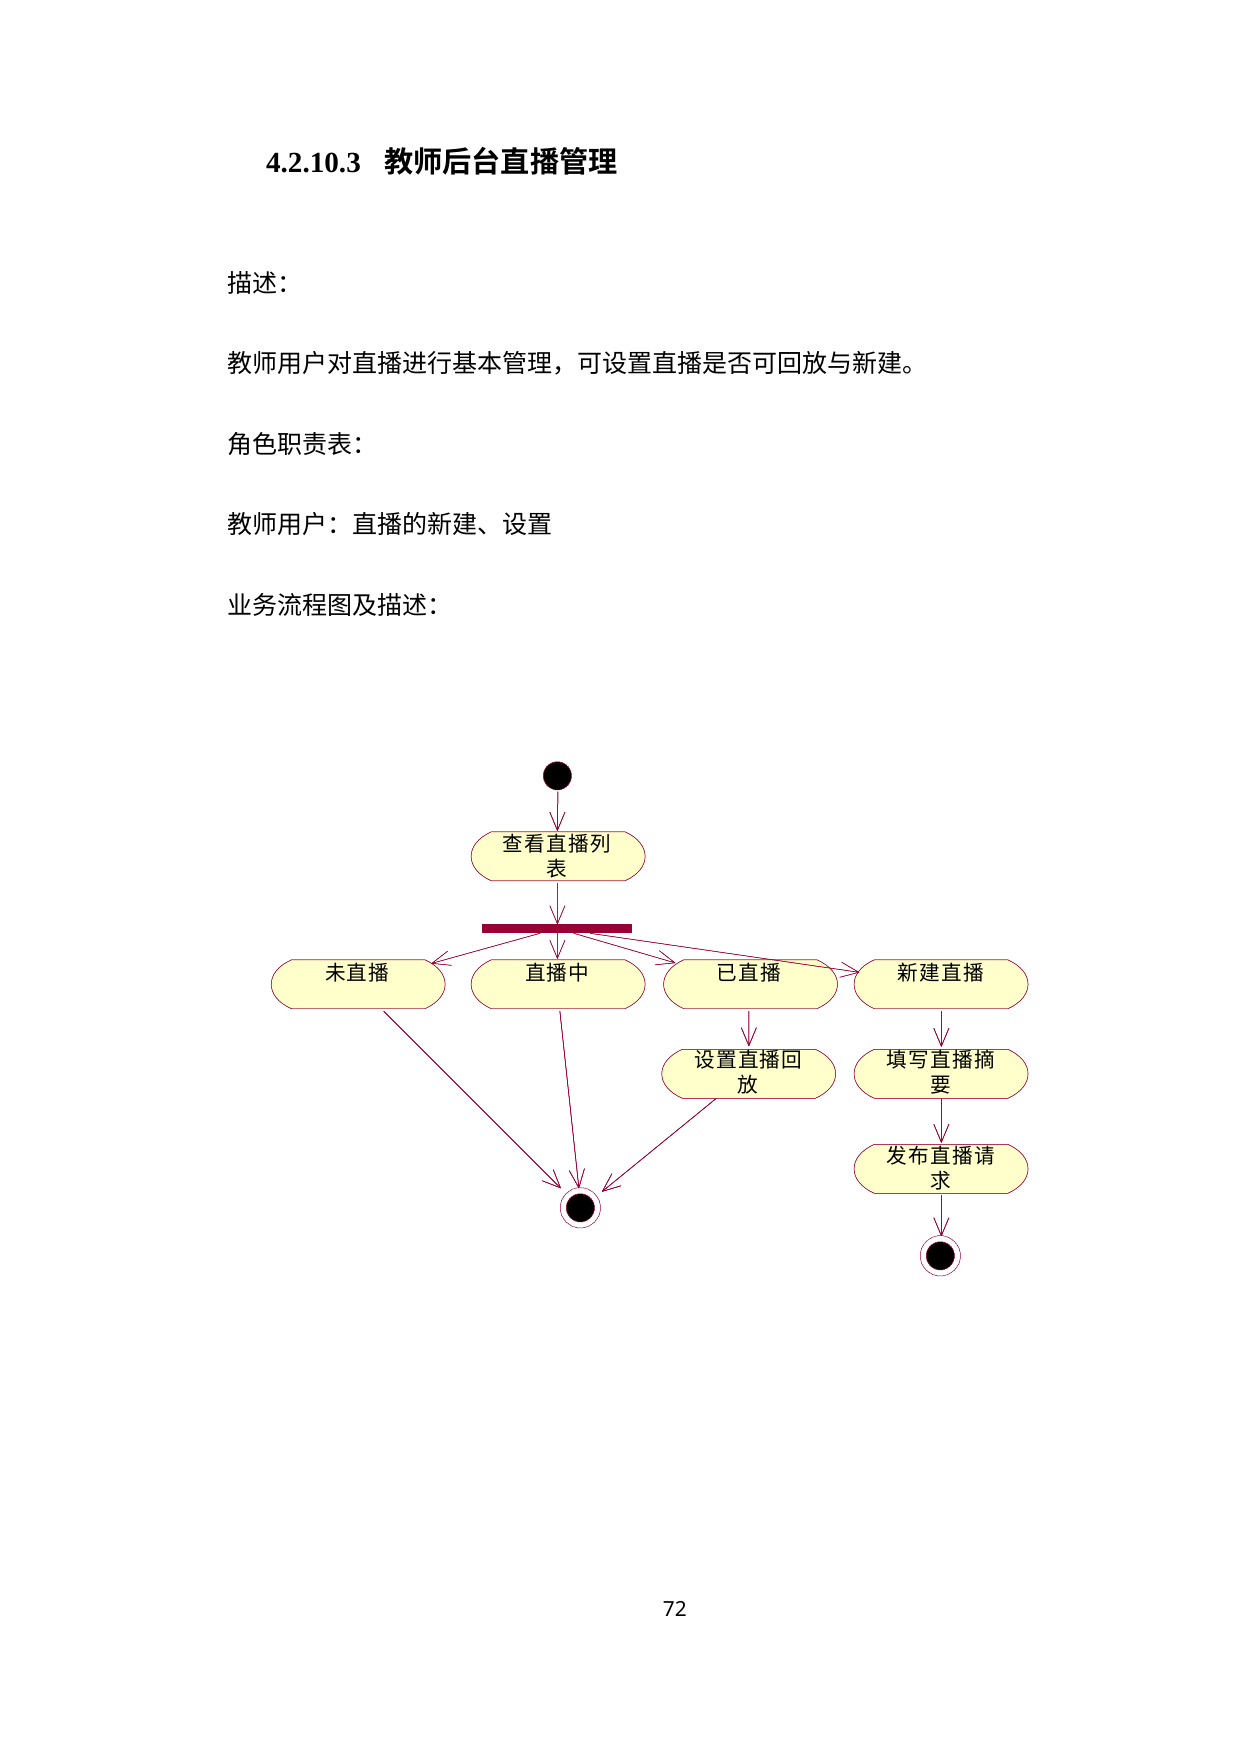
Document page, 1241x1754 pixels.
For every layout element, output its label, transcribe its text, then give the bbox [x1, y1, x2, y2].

text 业务流程图及描述： [177, 569, 1122, 637]
text 教师用户对直播进行基本管理，可设置直播是否可回放与新建。 [177, 328, 1122, 396]
subtitle 教师后台直播管理 [266, 126, 1122, 194]
text 描述： [177, 248, 1122, 316]
text 教师用户：直播的新建、设置 [177, 489, 1122, 557]
text 角色职责表： [177, 408, 1122, 476]
